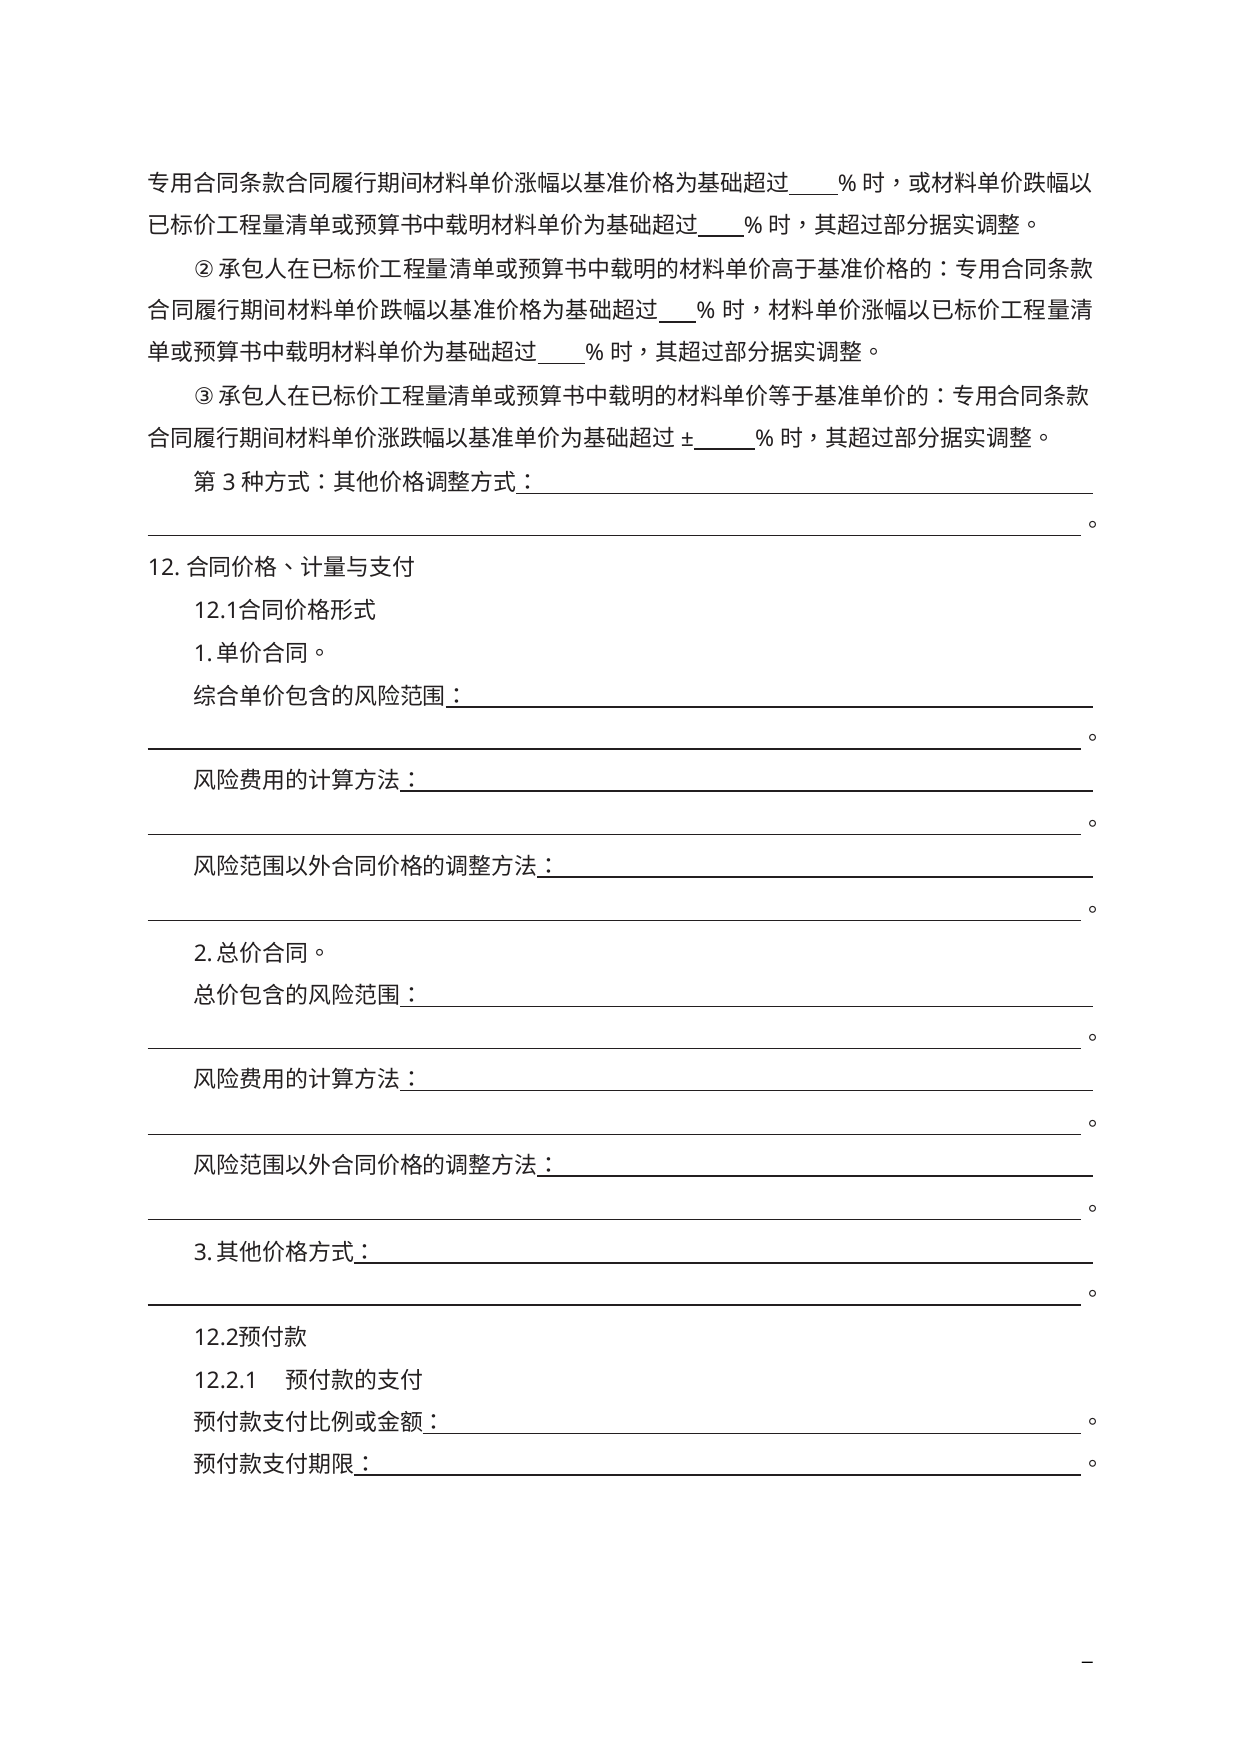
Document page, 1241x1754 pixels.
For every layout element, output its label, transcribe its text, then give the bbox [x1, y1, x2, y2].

list 预付款 [193, 1321, 1115, 1352]
list 单价合同。 [193, 637, 1115, 668]
list 总价合同。 [193, 937, 1115, 968]
text 。风险范围以外合同价格的调整方法： [148, 1107, 1104, 1180]
text 综合单价包含的风险范围： [193, 680, 1115, 711]
list 其他价格方式： [193, 1236, 1115, 1267]
text ③承包人在已标价工程量清单或预算书中载明的材料单价等于基准单价的：专用合同条款合同履行期间材料单价涨跌幅以基准单价为基础超过 ± % 时，其超过部分据实调整。 [148, 380, 1092, 453]
text 。 [148, 894, 1115, 925]
list 合同价格形式 [193, 594, 1115, 626]
text 。 [148, 1193, 1115, 1224]
list 合同价格、计量与支付 [148, 551, 1115, 582]
text 。 [148, 509, 1115, 540]
text 专用合同条款合同履行期间材料单价涨幅以基准价格为基础超过 % 时，或材料单价跌幅以已标价工程量清单或预算书中载明材料单价为基础超过 % 时，其超过部分据实调整。 [148, 167, 1093, 240]
text 预付款支付比例或金额： 。预付款支付期限： 。 [193, 1406, 1104, 1479]
text ②承包人在已标价工程量清单或预算书中载明的材料单价高于基准价格的：专用合同条款合同履行期间材料单价跌幅以基准价格为基础超过 % 时，材料单价涨幅以已标价工程量清单或预算书中载明材料单价为基础超过 % 时，其超过部分据实调整。 [148, 253, 1093, 367]
text 总价包含的风险范围： [193, 979, 1115, 1010]
text 第 3 种方式：其他价格调整方式： [193, 466, 1115, 497]
text 。风险费用的计算方法： [148, 722, 1104, 795]
text 。风险范围以外合同价格的调整方法： [148, 808, 1104, 881]
text 。 [148, 1278, 1115, 1310]
text 。风险费用的计算方法： [148, 1022, 1104, 1094]
list 预付款的支付 [193, 1364, 1115, 1395]
